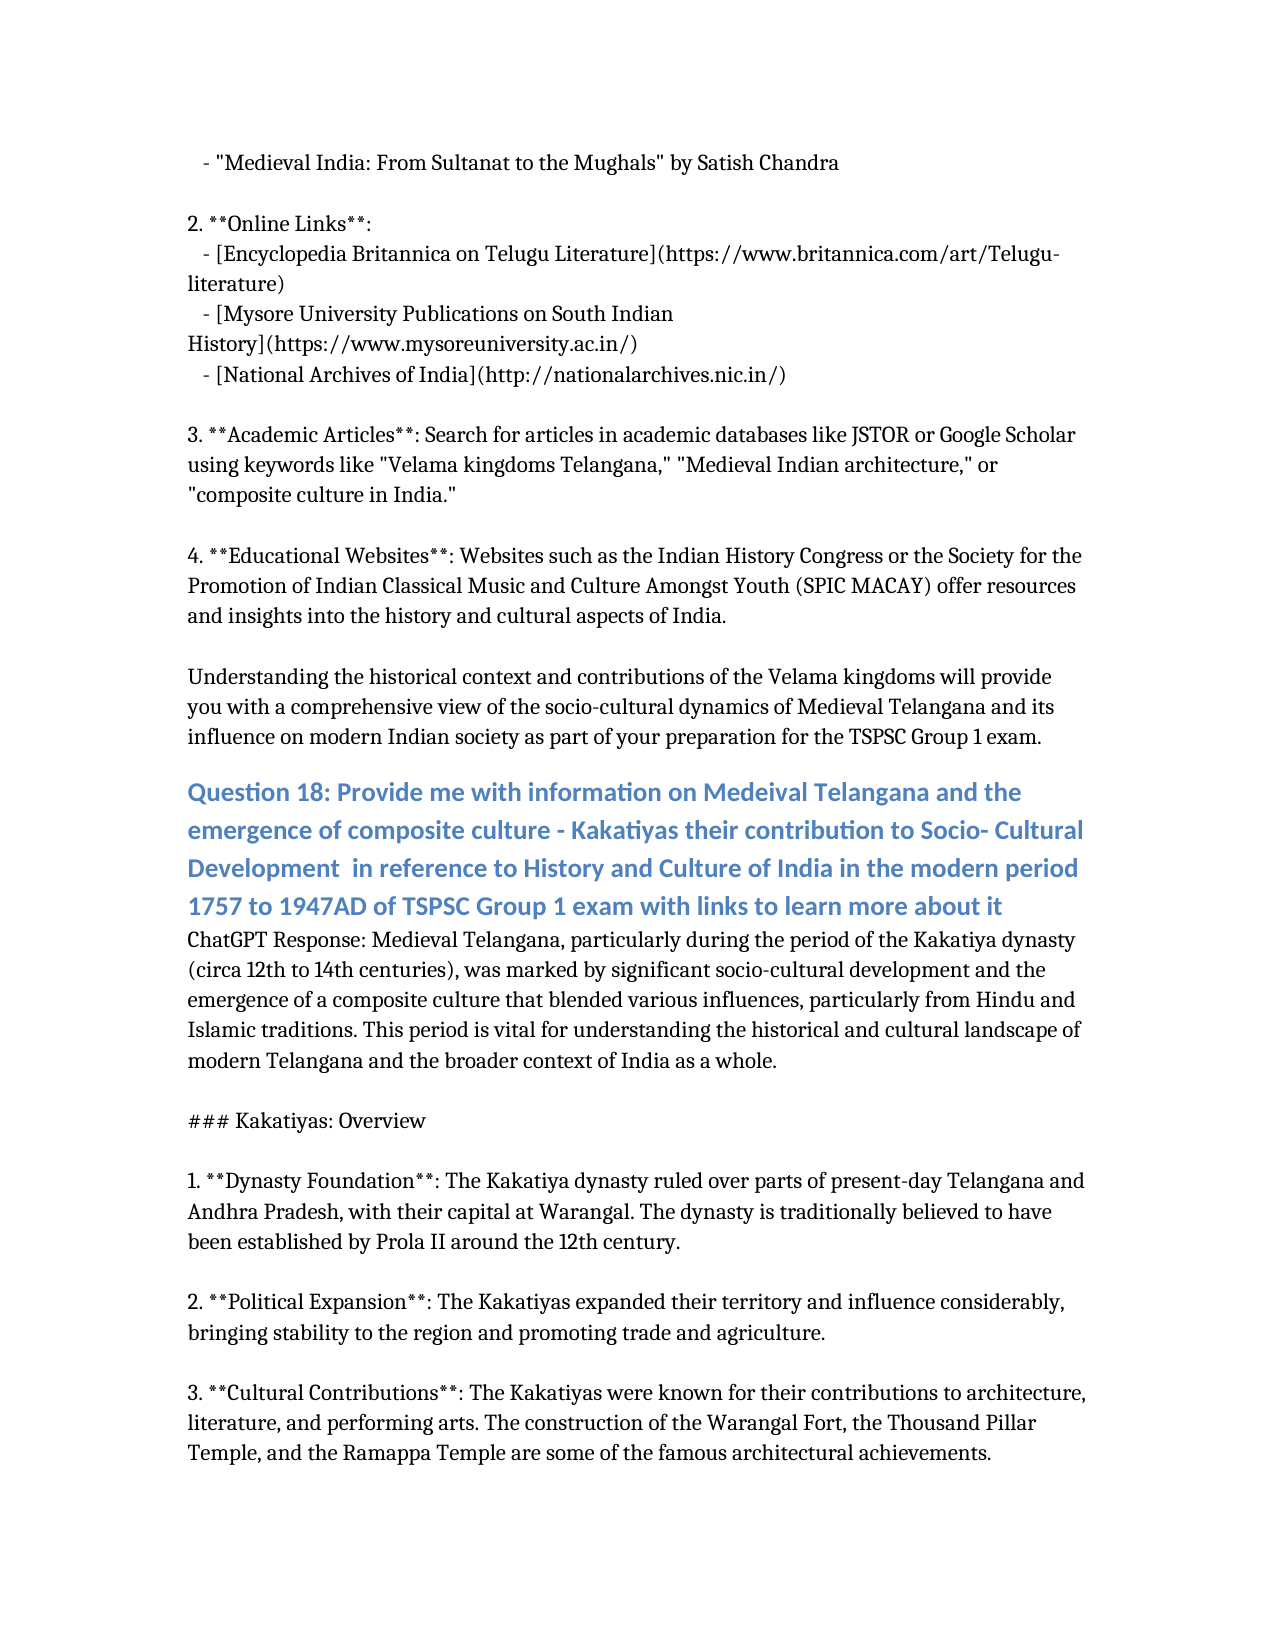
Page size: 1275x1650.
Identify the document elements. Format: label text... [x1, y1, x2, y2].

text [187, 150, 1087, 750]
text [187, 927, 1087, 1497]
subtitle Question 18: Provide me with information on Medeival Telangana and the emergence of composite culture - Kakatiyas their contribution to Socio- Cultural Development in reference to History and Culture of India in the modern period 1757 to 1947AD of TSPSC Group 1 exam with links to learn more about it [187, 775, 1087, 922]
